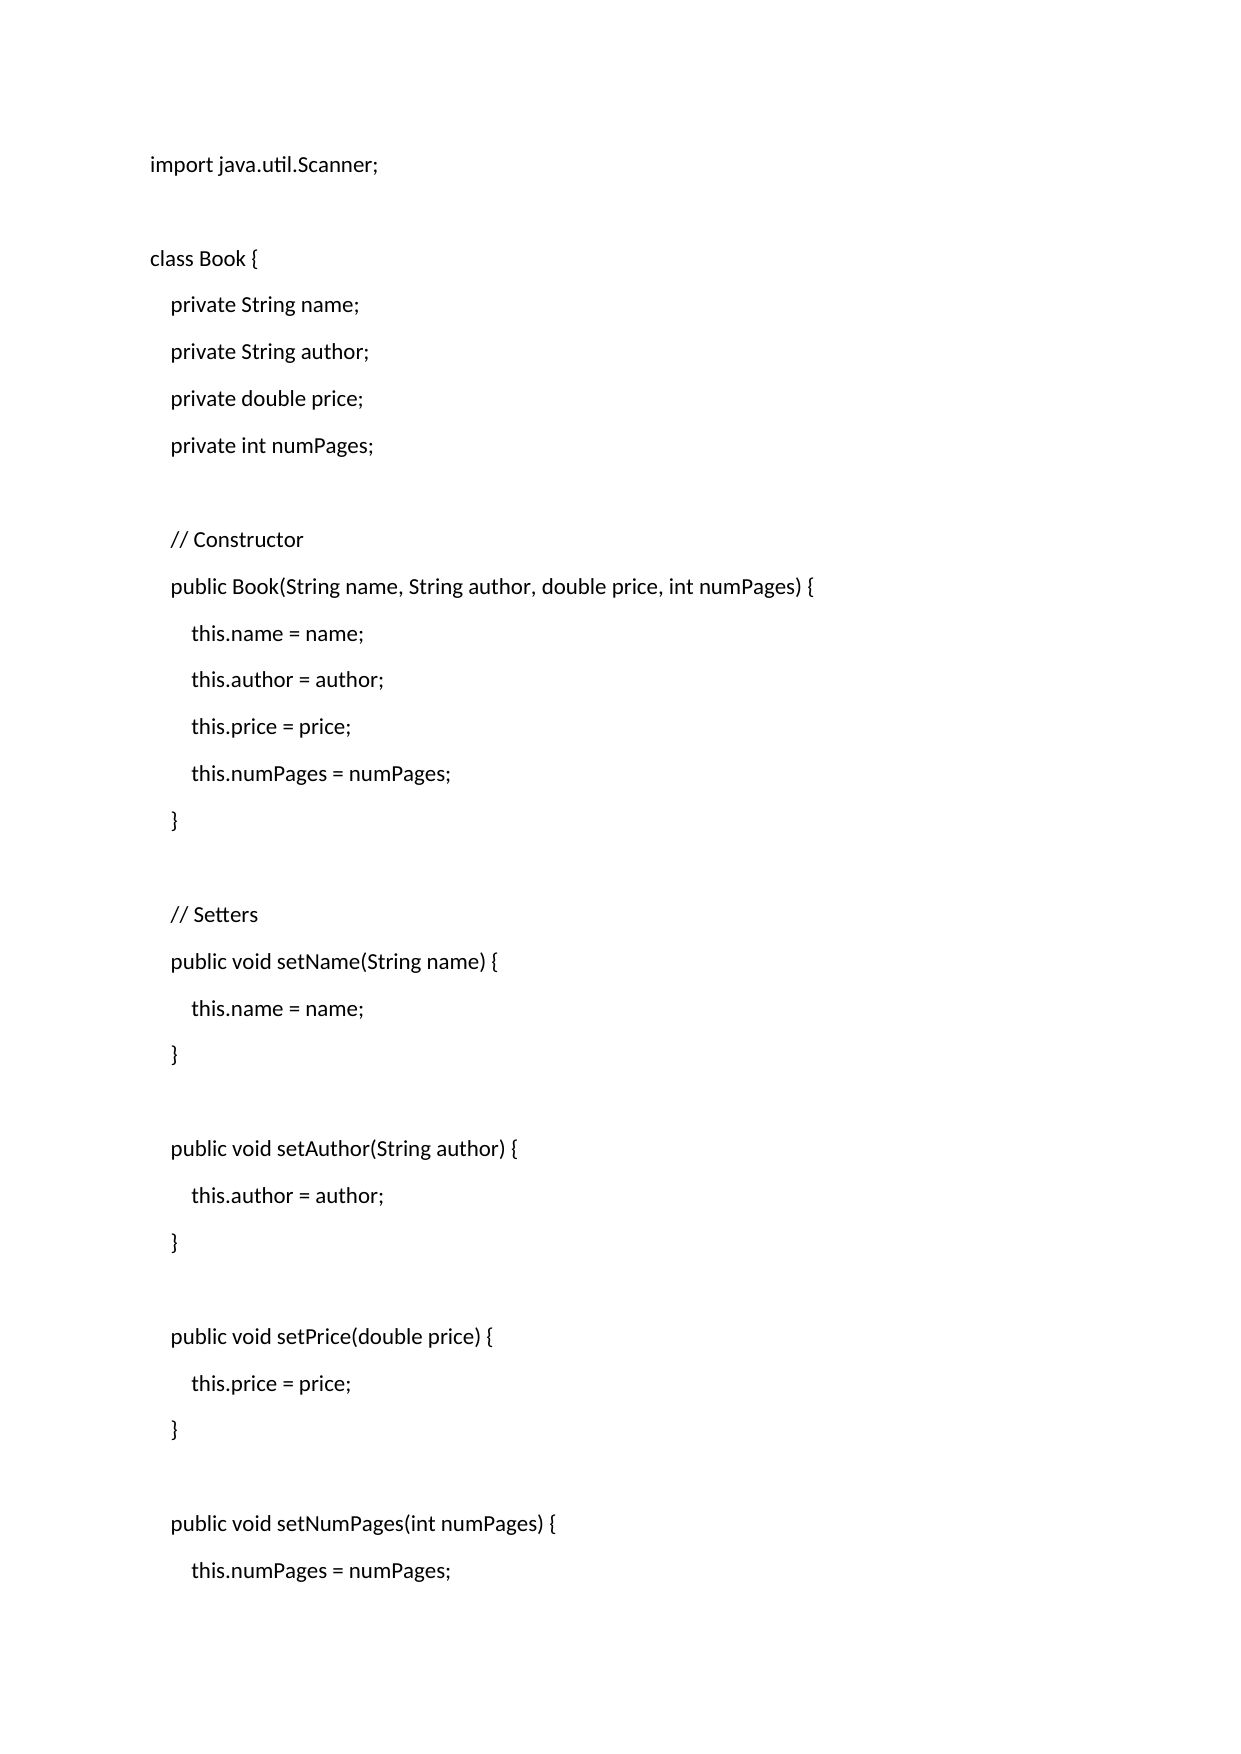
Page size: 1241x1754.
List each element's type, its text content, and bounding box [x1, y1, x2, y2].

text private int numPages; [150, 431, 1090, 459]
text public void setPrice(double price) { [150, 1322, 1090, 1350]
text public void setNumPages(int numPages) { [150, 1509, 1090, 1537]
text // Constructor [150, 525, 1090, 553]
text this.author = author; [150, 1181, 1090, 1209]
text this.numPages = numPages; [150, 1556, 1090, 1584]
text public void setAuthor(String author) { [150, 1134, 1090, 1162]
text } [150, 1041, 1090, 1069]
text // Setters [150, 900, 1090, 928]
text this.price = price; [150, 1369, 1090, 1397]
text class Book { [150, 244, 1090, 272]
text } [150, 1228, 1090, 1256]
text this.name = name; [150, 994, 1090, 1022]
text public Book(String name, String author, double price, int numPages) { [150, 572, 1090, 600]
text } [150, 806, 1090, 834]
text import java.util.Scanner; [150, 150, 1090, 178]
text private double price; [150, 384, 1090, 412]
text public void setName(String name) { [150, 947, 1090, 975]
text private String name; [150, 291, 1090, 319]
text } [150, 1416, 1090, 1444]
text this.author = author; [150, 666, 1090, 694]
text this.numPages = numPages; [150, 759, 1090, 787]
text this.name = name; [150, 619, 1090, 647]
text this.price = price; [150, 712, 1090, 741]
text private String author; [150, 337, 1090, 366]
